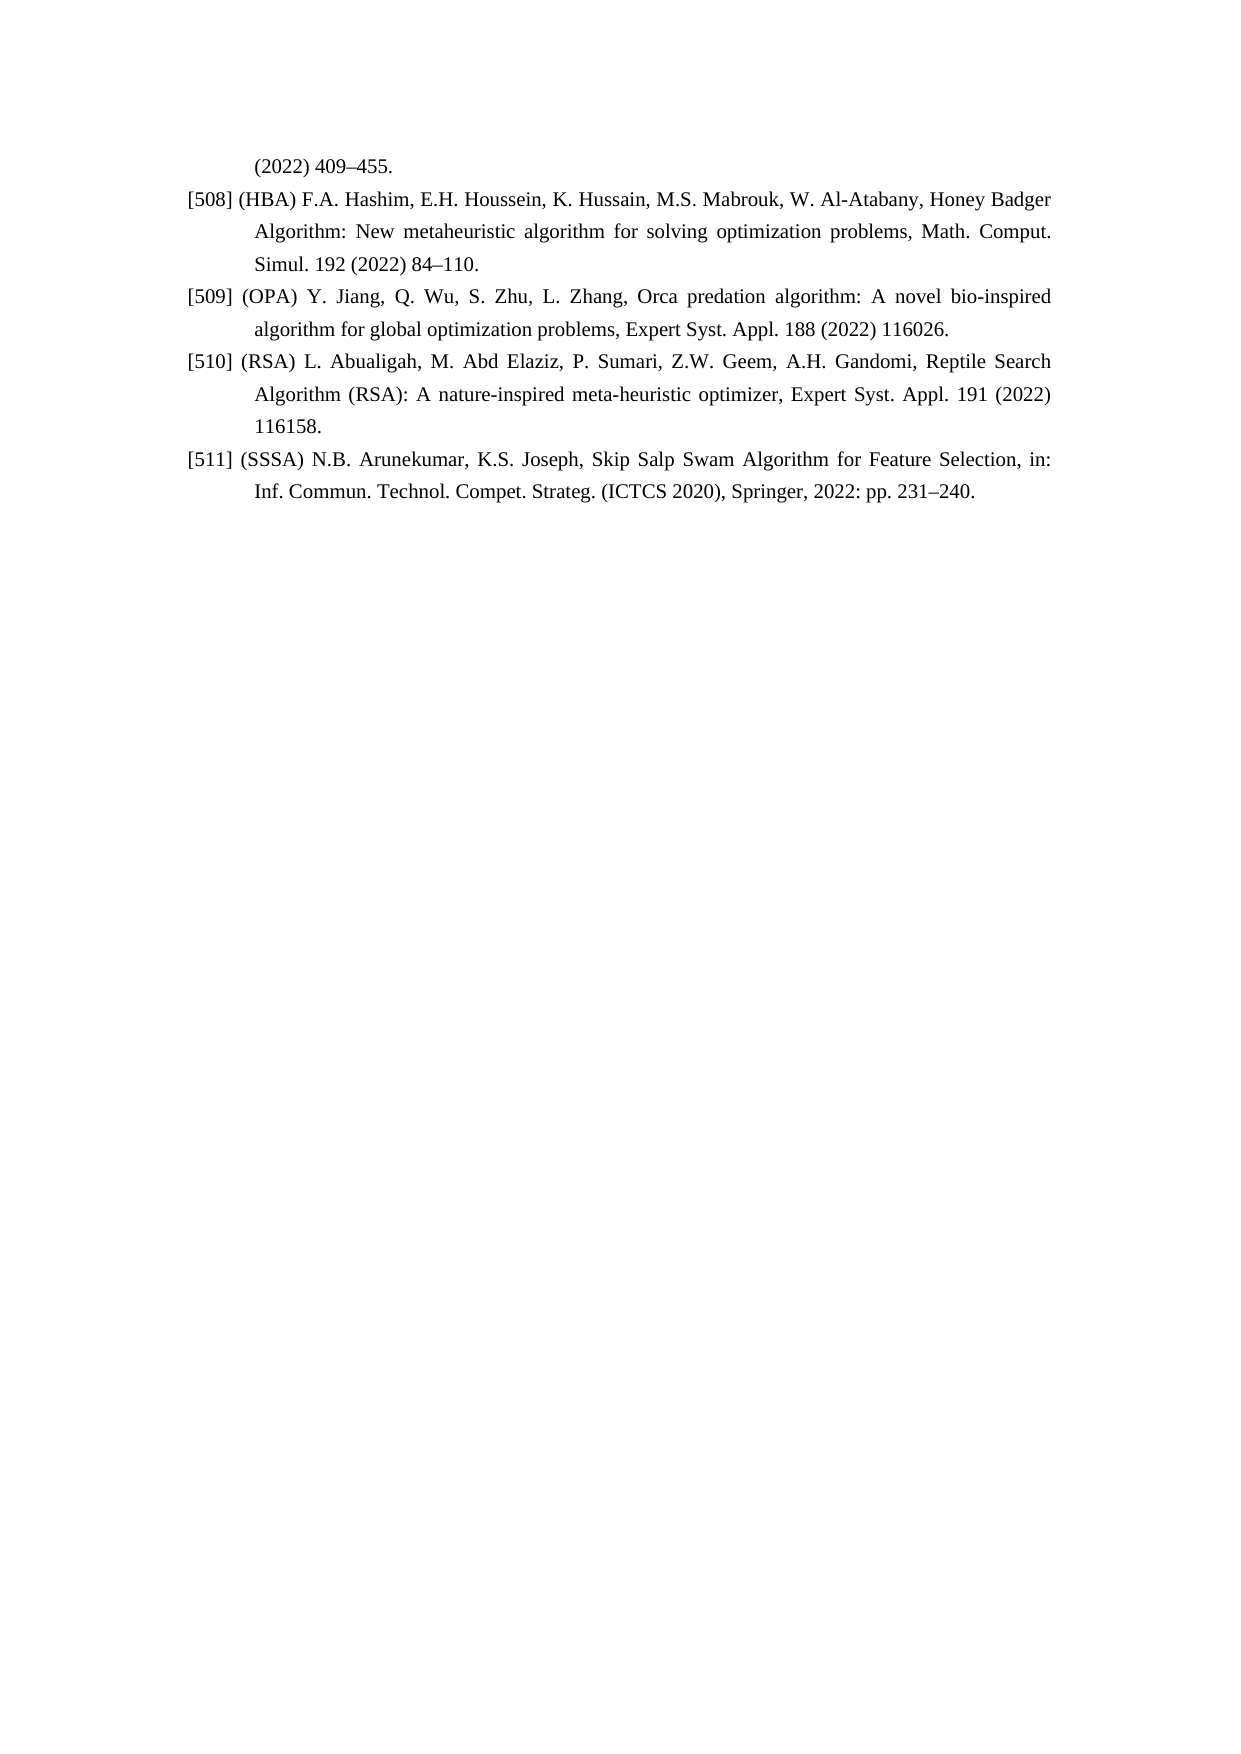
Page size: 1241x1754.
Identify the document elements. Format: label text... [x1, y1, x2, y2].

text [509] (OPA) Y. Jiang, Q. Wu, S. Zhu, L. Zhang, Orca predation algorithm: A novel bio-inspired algorithm for global optimization problems, Expert Syst. Appl. 188 (2022) 116026. [187, 280, 1053, 345]
text [510] (RSA) L. Abualigah, M. Abd Elaziz, P. Sumari, Z.W. Geem, A.H. Gandomi, Reptile Search Algorithm (RSA): A nature-inspired meta-heuristic optimizer, Expert Syst. Appl. 191 (2022) 116158. [187, 345, 1053, 442]
text [511] (SSSA) N.B. Arunekumar, K.S. Joseph, Skip Salp Swam Algorithm for Feature Selection, in: Inf. Commun. Technol. Compet. Strateg. (ICTCS 2020), Springer, 2022: pp. 231–240. [187, 442, 1053, 507]
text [187, 150, 1053, 182]
text [508] (HBA) F.A. Hashim, E.H. Houssein, K. Hussain, M.S. Mabrouk, W. Al-Atabany, Honey Badger Algorithm: New metaheuristic algorithm for solving optimization problems, Math. Comput. Simul. 192 (2022) 84–110. [187, 182, 1053, 280]
